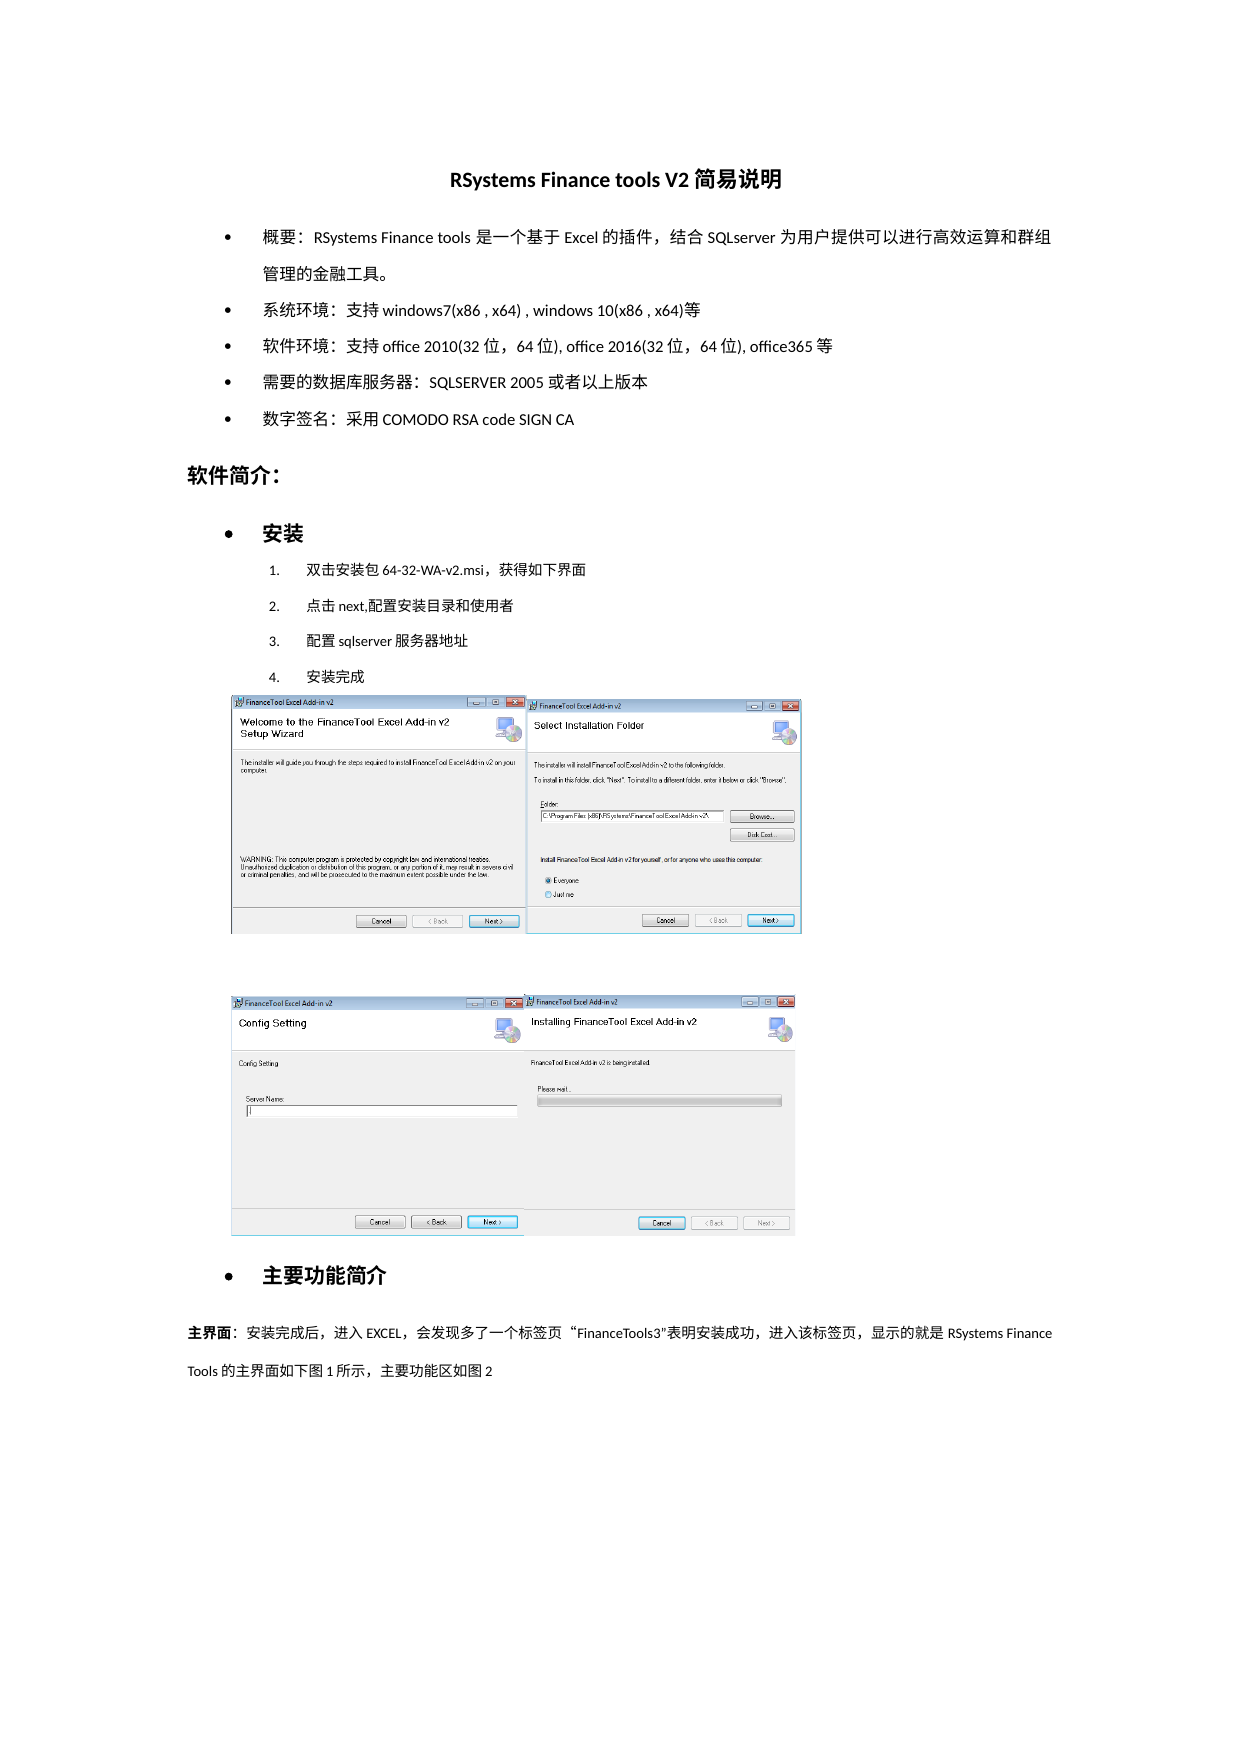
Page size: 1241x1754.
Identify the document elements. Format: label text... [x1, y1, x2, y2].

list 数字签名：采用COMODO RSA code SIGN CA [225, 401, 1053, 434]
list 概要：RSystems Finance tools 是一个基于Excel的插件，结合SQLserver 为用户提供可以进行高效运算和群组管理的金融工具。 [225, 220, 1053, 290]
list 安装完成 [269, 660, 1053, 692]
text RSystems Finance tools V2 简易说明 [406, 162, 1053, 194]
picture [231, 994, 796, 1236]
list 双击安装包64-32-WA-v2.msi，获得如下界面 [269, 553, 1053, 586]
list 软件环境：支持office 2010(32位，64位), office 2016(32位，64位), office365等 [225, 329, 1053, 362]
list 安装 [225, 516, 1053, 549]
picture [231, 695, 802, 934]
list 主要功能简介 [225, 1258, 1053, 1291]
text 软件简介： [187, 458, 1053, 491]
list 需要的数据库服务器：SQLSERVER 2005 或者以上版本 [225, 365, 1053, 398]
list 点击next,配置安装目录和使用者 [269, 589, 1053, 621]
list 配置sqlserver服务器地址 [269, 624, 1053, 657]
text 主界面：安装完成后，进入EXCEL，会发现多了一个标签页“FinanceTools3”表明安装成功，进入该标签页，显示的就是RSystems Finance Tools的主界面如下图1所示，主要功能区如图2 [187, 1316, 1053, 1386]
list 系统环境：支持windows7(x86 , x64) , windows 10(x86 , x64)等 [225, 293, 1053, 326]
